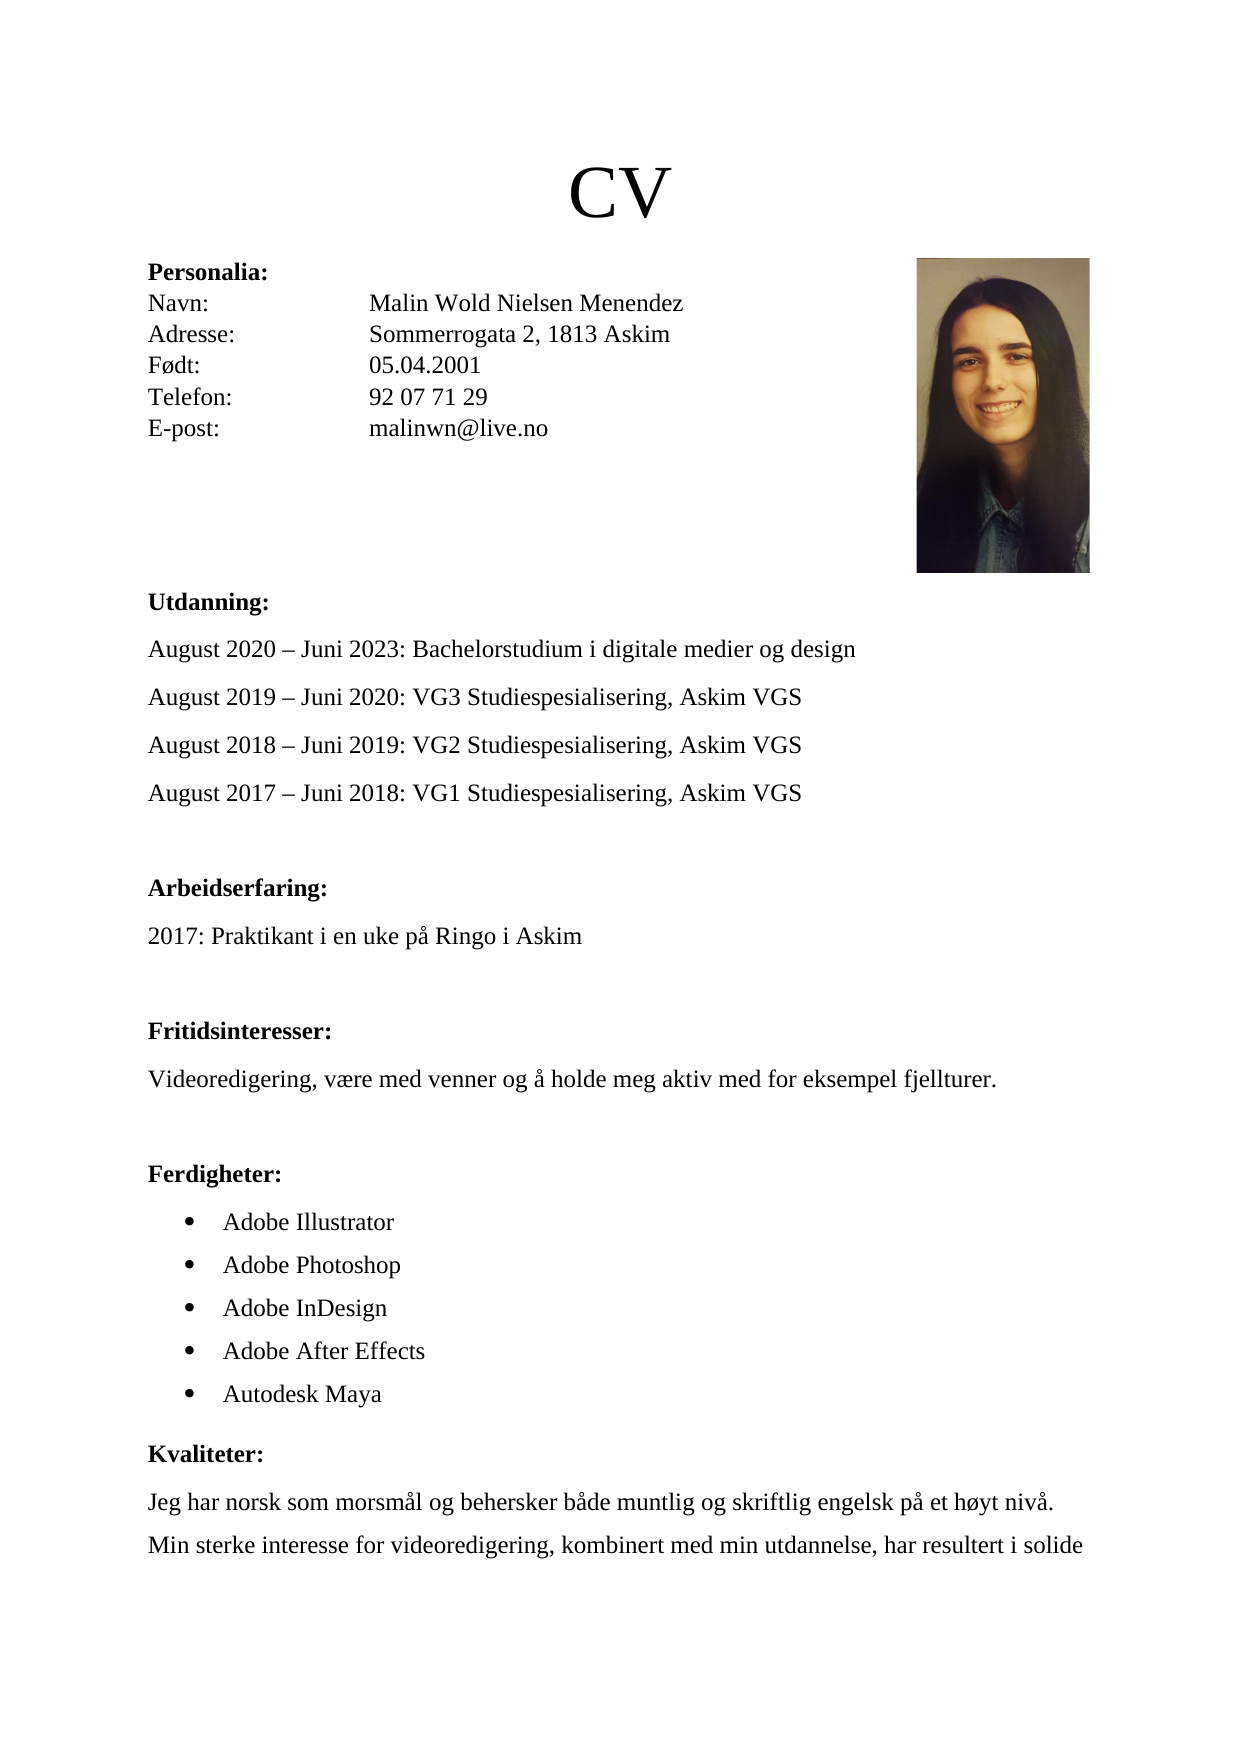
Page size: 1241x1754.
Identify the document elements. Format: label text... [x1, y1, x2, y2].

list Adobe After Effects [185, 1336, 1093, 1365]
text Telefon: 92 07 71 29 [148, 382, 916, 410]
text August 2020 – Juni 2023: Bachelorstudium i digitale medier og design [148, 634, 1093, 663]
text Navn: Malin Wold Nielsen Menendez [148, 288, 916, 317]
text August 2019 – Juni 2020: VG3 Studiespesialisering, Askim VGS [148, 682, 1093, 711]
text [148, 1487, 1093, 1559]
text Utdanning: [148, 587, 1093, 616]
text Ferdigheter: [148, 1159, 1093, 1188]
list Adobe InDesign [185, 1293, 1093, 1322]
text 2017: Praktikant i en uke på Ringo i Askim [148, 921, 1093, 949]
text Personalia: [148, 257, 1093, 286]
text Adresse: Sommerrogata 2, 1813 Askim [148, 319, 916, 348]
text CV [148, 148, 1093, 234]
list Autodesk Maya [185, 1379, 1093, 1408]
text August 2018 – Juni 2019: VG2 Studiespesialisering, Askim VGS [148, 730, 1093, 759]
list Adobe Illustrator [185, 1207, 1093, 1236]
list Adobe Photoshop [185, 1250, 1093, 1279]
text August 2017 – Juni 2018: VG1 Studiespesialisering, Askim VGS [148, 778, 1093, 806]
text Videoredigering, være med venner og å holde meg aktiv med for eksempel fjellturer. [148, 1064, 1093, 1093]
text Kvaliteter: [148, 1439, 1093, 1468]
picture [916, 258, 1090, 573]
text E-post: malinwn@live.no [148, 413, 916, 441]
text Født: 05.04.2001 [148, 351, 916, 379]
text Arbeidserfaring: [148, 873, 1093, 902]
text Fritidsinteresser: [148, 1016, 1093, 1045]
